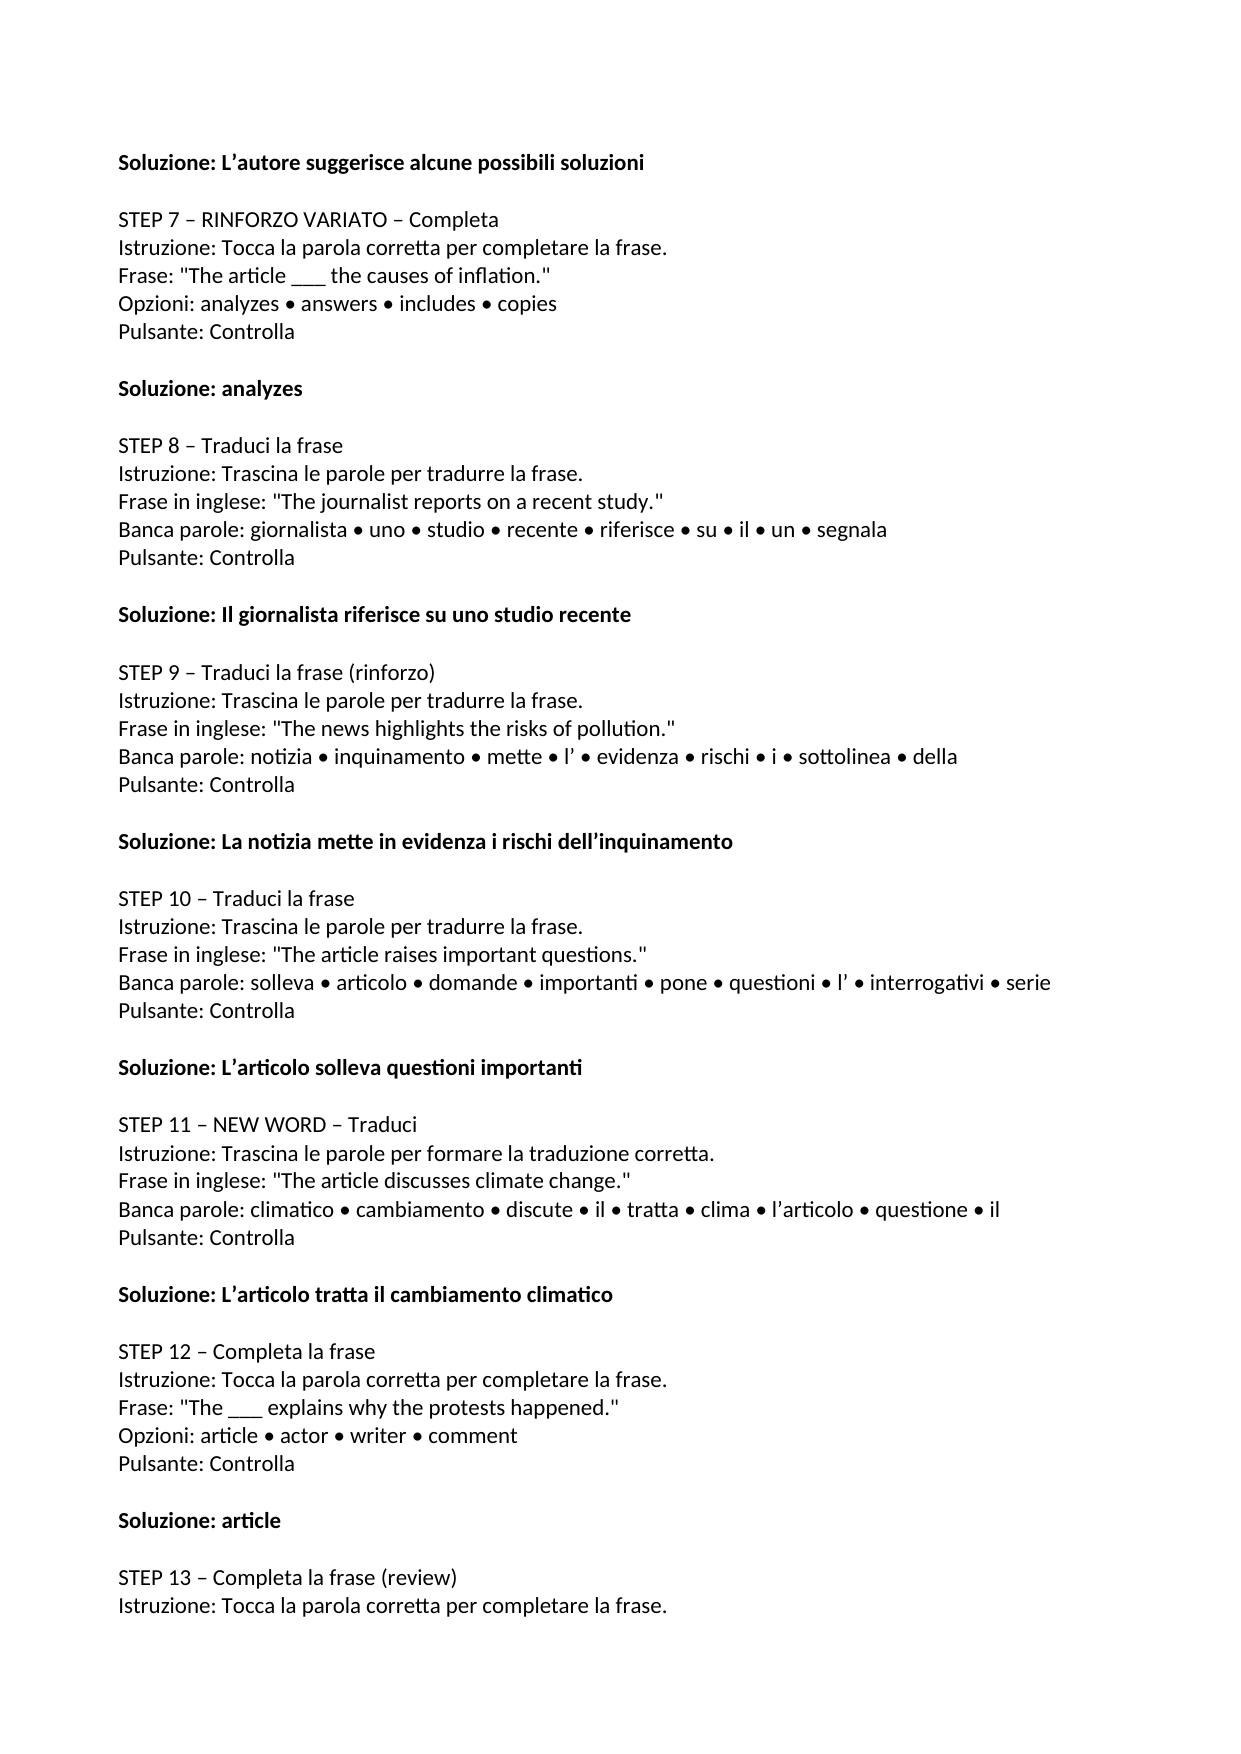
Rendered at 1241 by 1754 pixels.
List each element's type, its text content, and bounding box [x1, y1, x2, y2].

text STEP 10 – Traduci la frase Istruzione: Trascina le parole per tradurre la frase. Frase in inglese: "The article raises important questions." Banca parole: solleva • articolo • domande • importanti • pone • questioni • l’ • interrogativi • serie Pulsante: Controlla [118, 884, 1122, 1024]
text Soluzione: La notizia mette in evidenza i rischi dell’inquinamento [118, 827, 1122, 855]
text STEP 11 – NEW WORD – Traduci Istruzione: Trascina le parole per formare la traduzione corretta. Frase in inglese: "The article discusses climate change." Banca parole: climatico • cambiamento • discute • il • tratta • clima • l’articolo • questione • il Pulsante: Controlla [118, 1111, 1122, 1251]
text Soluzione: Il giornalista riferisce su uno studio recente [118, 601, 1122, 628]
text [118, 1563, 1122, 1619]
text STEP 12 – Completa la frase Istruzione: Tocca la parola corretta per completare la frase. Frase: "The ___ explains why the protests happened." Opzioni: article • actor • writer • comment Pulsante: Controlla [118, 1337, 1122, 1477]
text Soluzione: analyzes [118, 374, 1122, 402]
text STEP 9 – Traduci la frase (rinforzo) Istruzione: Trascina le parole per tradurre la frase. Frase in inglese: "The news highlights the risks of pollution." Banca parole: notizia • inquinamento • mette • l’ • evidenza • rischi • i • sottolinea • della Pulsante: Controlla [118, 658, 1122, 798]
text Soluzione: article [118, 1506, 1122, 1534]
text Soluzione: L’articolo solleva questioni importanti [118, 1053, 1122, 1081]
text Soluzione: L’articolo tratta il cambiamento climatico [118, 1280, 1122, 1308]
text Soluzione: L’autore suggerisce alcune possibili soluzioni [118, 148, 1122, 176]
text STEP 8 – Traduci la frase Istruzione: Trascina le parole per tradurre la frase. Frase in inglese: "The journalist reports on a recent study." Banca parole: giornalista • uno • studio • recente • riferisce • su • il • un • segnala Pulsante: Controlla [118, 431, 1122, 571]
text STEP 7 – RINFORZO VARIATO – Completa Istruzione: Tocca la parola corretta per completare la frase. Frase: "The article ___ the causes of inflation." Opzioni: analyzes • answers • includes • copies Pulsante: Controlla [118, 205, 1122, 345]
